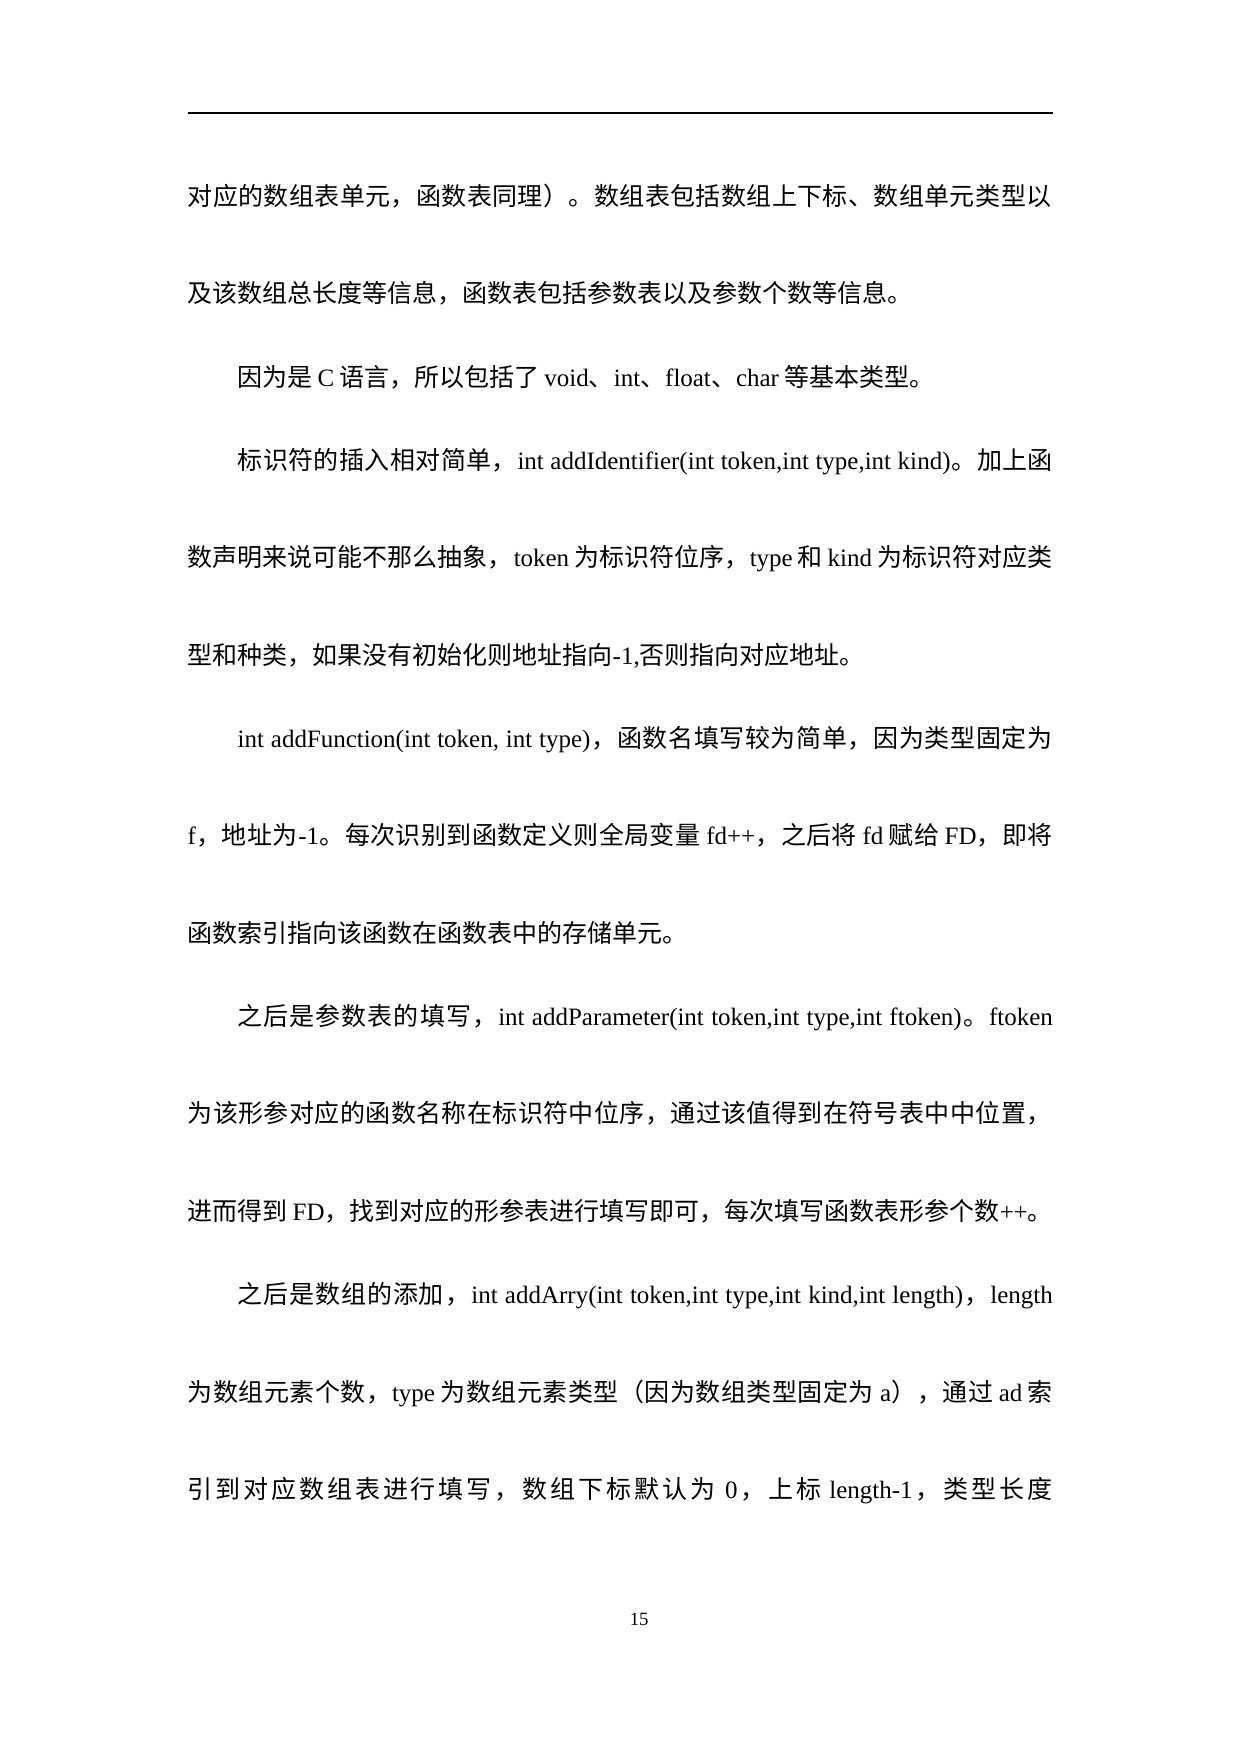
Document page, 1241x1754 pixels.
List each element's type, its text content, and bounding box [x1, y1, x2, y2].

text 因为是C语言，所以包括了void、int、float、char等基本类型。 [187, 343, 1053, 408]
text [187, 1260, 1053, 1520]
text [187, 162, 1053, 324]
text int addFunction(int token, int type)，函数名填写较为简单，因为类型固定为f，地址为-1。每次识别到函数定义则全局变量fd++，之后将fd赋给FD，即将函数索引指向该函数在函数表中的存储单元。 [187, 704, 1053, 964]
text 之后是参数表的填写，int addParameter(int token,int type,int ftoken)。ftoken为该形参对应的函数名称在标识符中位序，通过该值得到在符号表中中位置，进而得到FD，找到对应的形参表进行填写即可，每次填写函数表形参个数++。 [187, 982, 1053, 1242]
text 标识符的插入相对简单，int addIdentifier(int token,int type,int kind)。加上函数声明来说可能不那么抽象，token为标识符位序，type和kind为标识符对应类型和种类，如果没有初始化则地址指向-1,否则指向对应地址。 [187, 426, 1053, 686]
